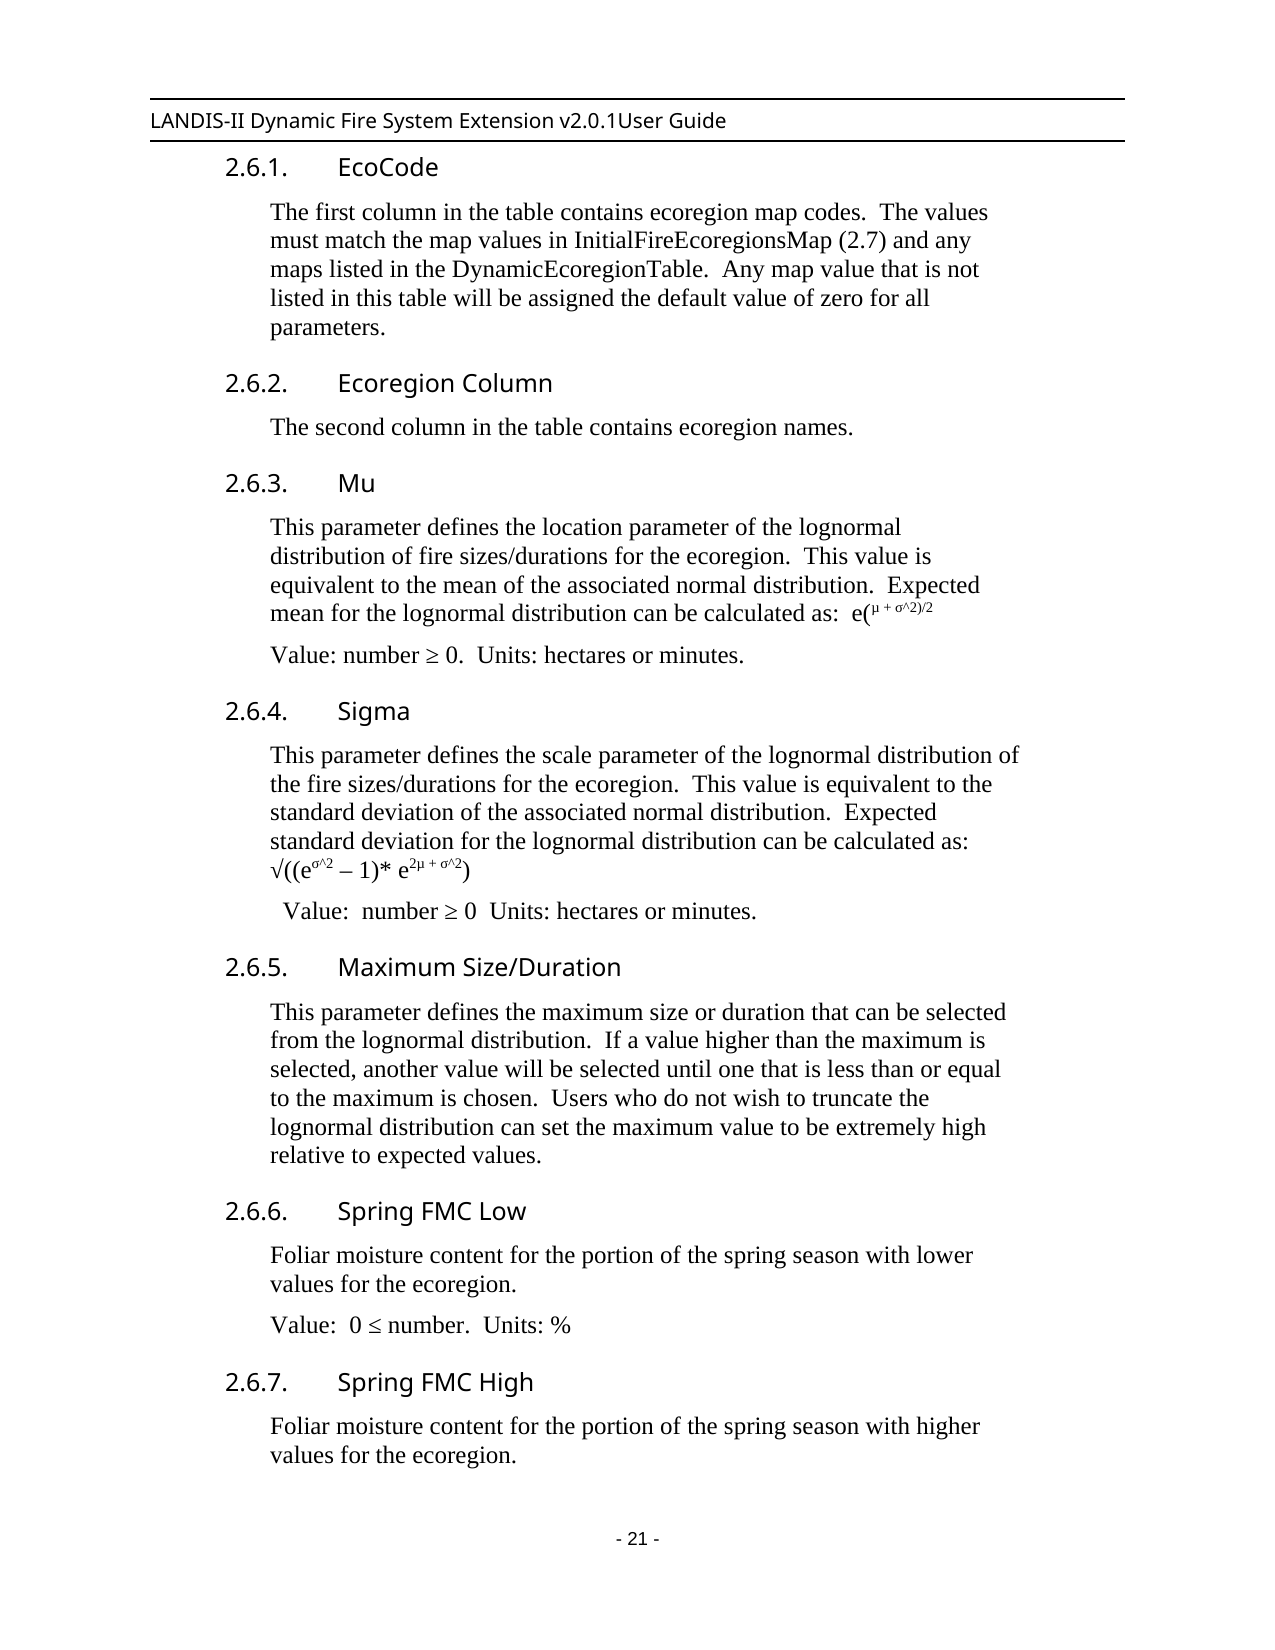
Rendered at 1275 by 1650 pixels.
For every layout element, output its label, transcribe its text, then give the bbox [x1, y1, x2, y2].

text This parameter defines the scale parameter of the lognormal distribution of the fire sizes/durations for the ecoregion. This value is equivalent to the standard deviation of the associated normal distribution. Expected standard deviation for the lognormal distribution can be calculated as: √((eσ^2 – 1)* e2µ + σ^2) [270, 740, 1020, 884]
text Value: number ≥ 0. Units: hectares or minutes. [270, 640, 1020, 668]
text The second column in the table contains ecoregion names. [270, 412, 1020, 441]
subtitle Maximum Size/Duration [225, 950, 1125, 984]
text This parameter defines the maximum size or duration that can be selected from the lognormal distribution. If a value higher than the maximum is selected, another value will be selected until one that is less than or equal to the maximum is chosen. Users who do not wish to truncate the lognormal distribution can set the maximum value to be extremely high relative to expected values. [270, 997, 1020, 1169]
text The first column in the table contains ecoregion map codes. The values must match the map values in InitialFireEcoregionsMap (2.7) and any maps listed in the DynamicEcoregionTable. Any map value that is not listed in this table will be assigned the default value of zero for all parameters. [270, 197, 1020, 340]
subtitle Mu [225, 466, 1125, 500]
text Foliar moisture content for the portion of the spring season with higher values for the ecoregion. [270, 1411, 1020, 1468]
text Foliar moisture content for the portion of the spring season with lower values for the ecoregion. [270, 1241, 1020, 1298]
text Value: 0 ≤ number. Units: % [270, 1311, 1020, 1339]
text This parameter defines the location parameter of the lognormal distribution of fire sizes/durations for the ecoregion. This value is equivalent to the mean of the associated normal distribution. Expected mean for the lognormal distribution can be calculated as: e(µ + σ^2)/2 [270, 512, 1020, 627]
subtitle Sigma [225, 693, 1125, 727]
subtitle Spring FMC High [225, 1364, 1125, 1398]
subtitle EcoCode [225, 150, 1125, 184]
subtitle Ecoregion Column [225, 365, 1125, 399]
text Value: number ≥ 0 Units: hectares or minutes. [270, 896, 1020, 925]
subtitle Spring FMC Low [225, 1194, 1125, 1228]
